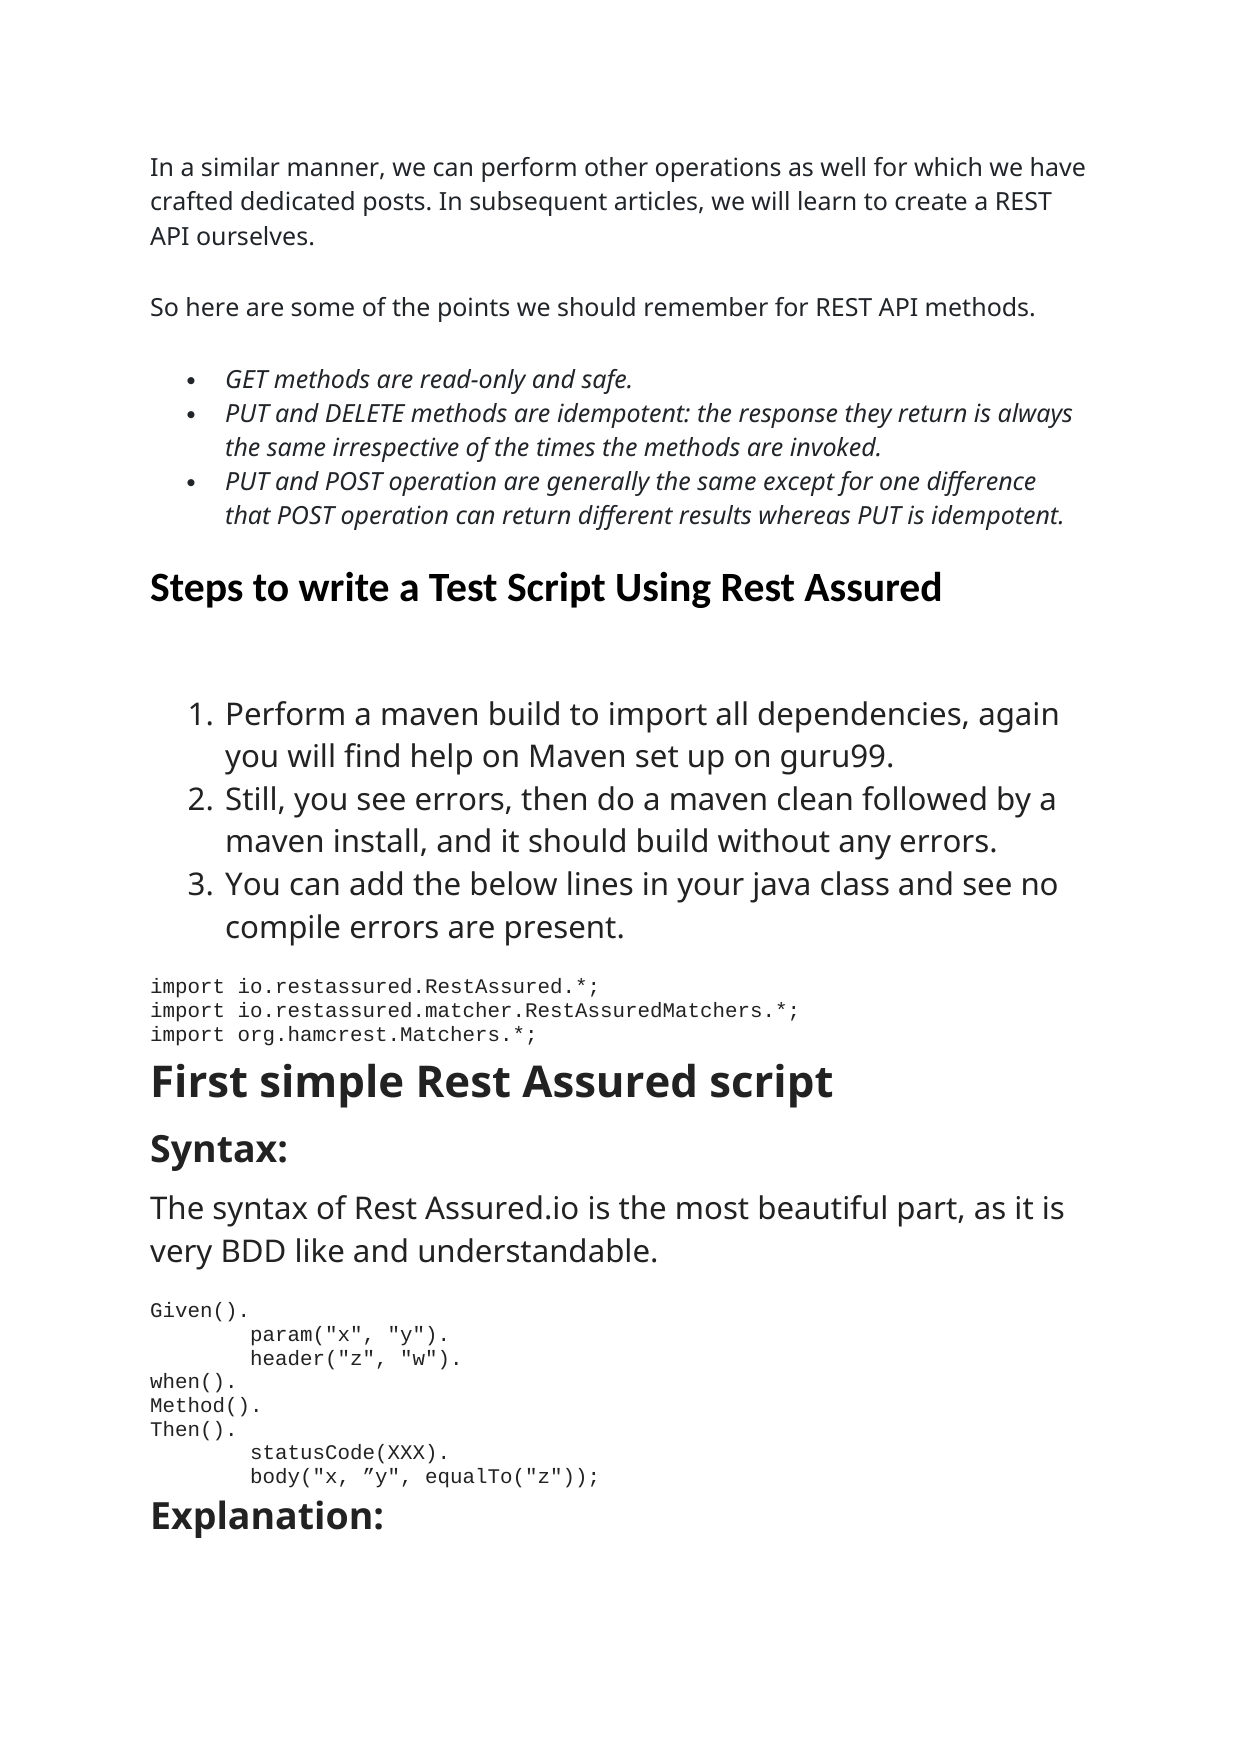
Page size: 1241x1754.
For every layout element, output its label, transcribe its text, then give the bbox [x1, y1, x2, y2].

text So here are some of the points we should remember for REST API methods. [150, 290, 1090, 324]
text param("x", "y"). [150, 1324, 1090, 1348]
text In a similar manner, we can perform other operations as well for which we have crafted dedicated posts. In subsequent articles, we will learn to create a REST API ourselves. [150, 150, 1090, 252]
text import io.restassured.matcher.RestAssuredMatchers.*; [150, 1000, 1090, 1024]
text Explanation: [150, 1489, 1090, 1541]
text import io.restassured.RestAssured.*; [150, 976, 1090, 1000]
text body("x, ”y", equalTo("z")); [150, 1466, 1090, 1489]
text when(). [150, 1371, 1090, 1395]
text statusCode(XXX). [150, 1442, 1090, 1466]
text Then(). [150, 1418, 1090, 1442]
text The syntax of Rest Assured.io is the most beautiful part, as it is very BDD like and understandable. [150, 1186, 1090, 1271]
text First simple Rest Assured script [150, 1047, 1090, 1110]
list Perform a maven build to import all dependencies, again you will find help on Maven set up on guru99. [187, 692, 1090, 777]
text Steps to write a Test Script Using Rest Assured [150, 561, 1090, 612]
text Given(). [150, 1300, 1090, 1324]
list You can add the below lines in your java class and see no compile errors are present. [187, 862, 1090, 947]
list Still, you see errors, then do a maven clean followed by a maven install, and it should build without any errors. [187, 777, 1090, 862]
text Method(). [150, 1395, 1090, 1418]
list GET methods are read-only and safe. [187, 361, 1090, 395]
text header("z", "w"). [150, 1348, 1090, 1371]
list PUT and POST operation are generally the same except for one difference that POST operation can return different results whereas PUT is idempotent. [187, 463, 1090, 532]
text import org.hamcrest.Matchers.*; [150, 1024, 1090, 1047]
text Syntax: [150, 1122, 1090, 1173]
list PUT and DELETE methods are idempotent: the response they return is always the same irrespective of the times the methods are invoked. [187, 395, 1090, 463]
